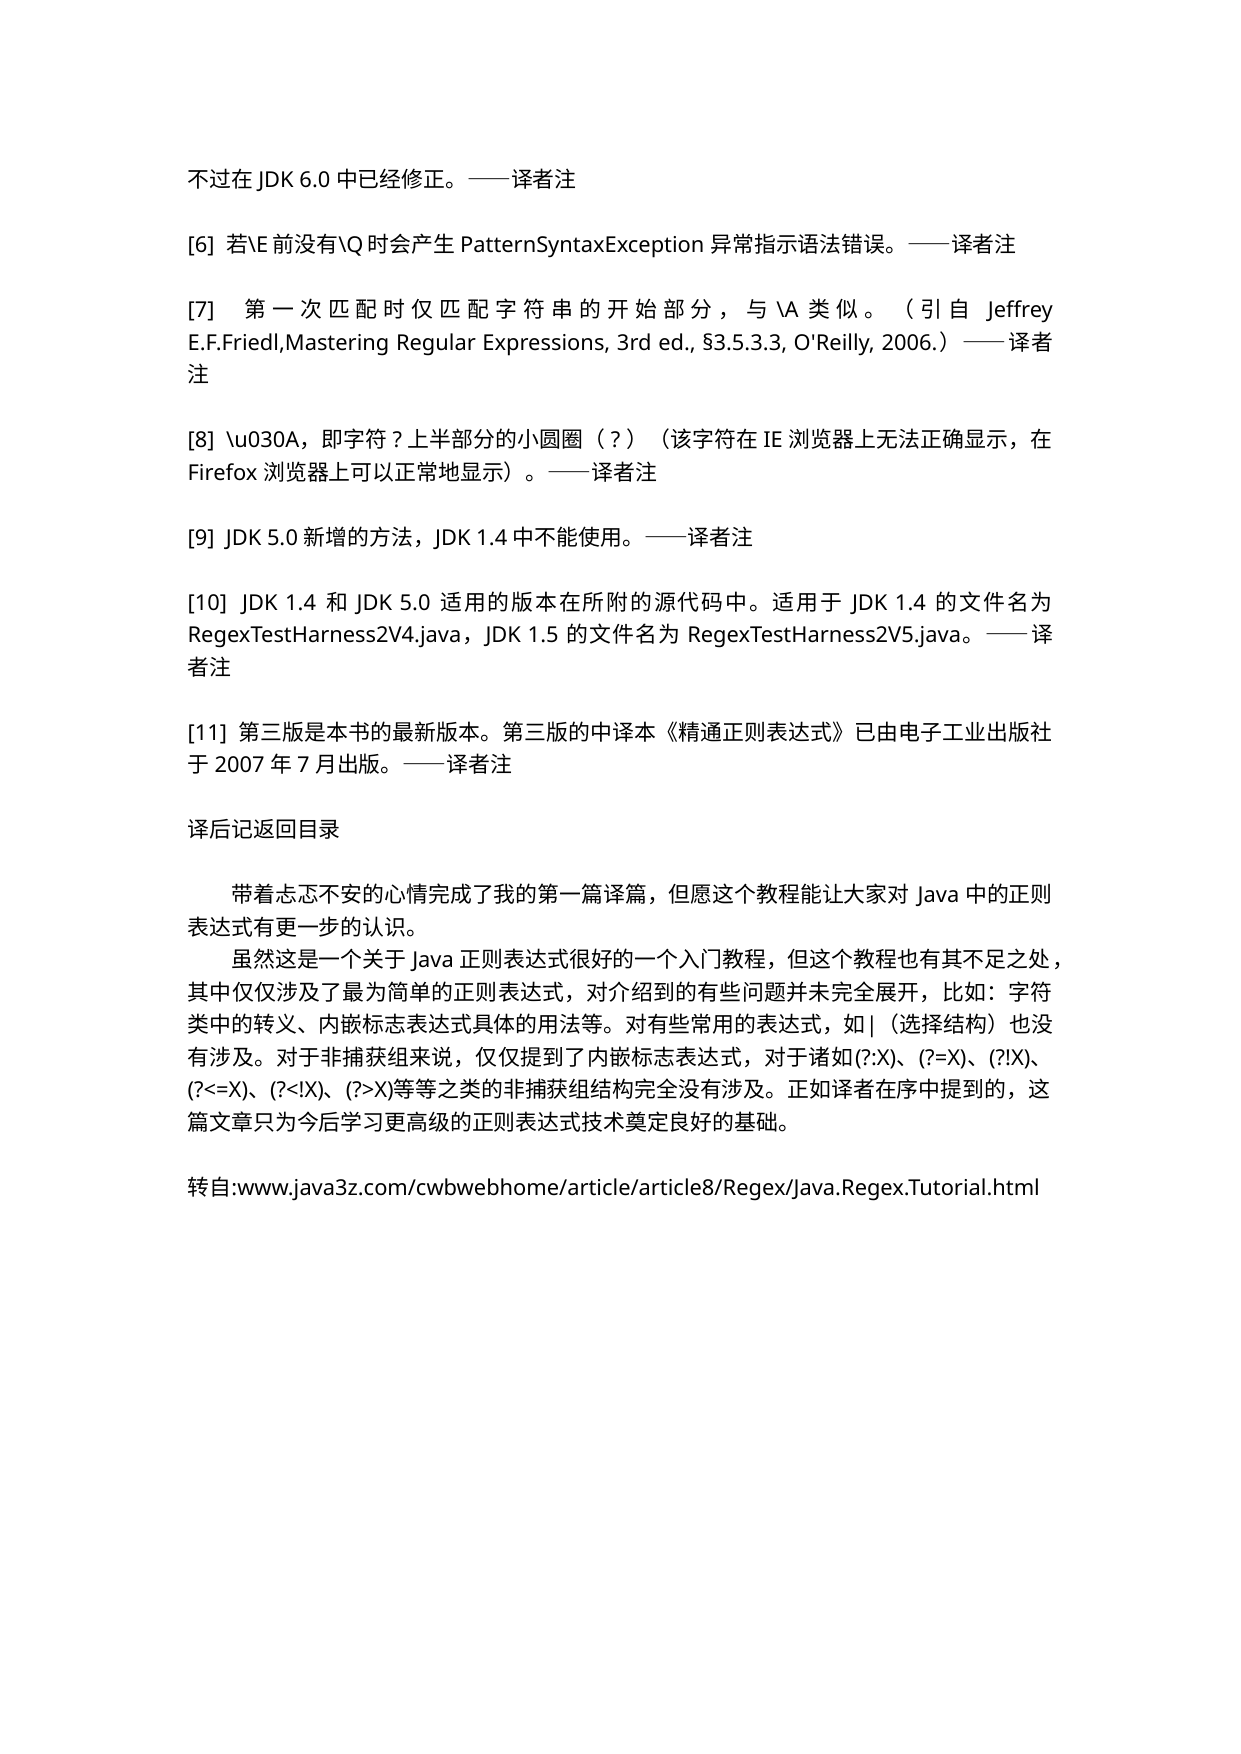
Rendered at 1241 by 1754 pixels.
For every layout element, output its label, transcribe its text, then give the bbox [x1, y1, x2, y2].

text [11] 第三版是本书的最新版本。第三版的中译本《精通正则表达式》已由电子工业出版社于 2007 年 7 月出版。——译者注 [187, 714, 1053, 779]
text 转自:www.java3z.com/cwbwebhome/article/article8/Regex/Java.Regex.Tutorial.html [187, 1169, 1053, 1202]
text [6] 若\E前没有\Q时会产生 PatternSyntaxException 异常指示语法错误。——译者注 [187, 227, 1053, 259]
text [8] \u030A，即字符 ? 上半部分的小圆圈（ ? ）（该字符在 IE 浏览器上无法正确显示，在 Firefox 浏览器上可以正常地显示）。——译者注 [187, 422, 1053, 487]
text 虽然这是一个关于 Java 正则表达式很好的一个入门教程，但这个教程也有其不足之处，其中仅仅涉及了最为简单的正则表达式，对介绍到的有些问题并未完全展开，比如：字符类中的转义、内嵌标志表达式具体的用法等。对有些常用的表达式，如|（选择结构）也没有涉及。对于非捕获组来说，仅仅提到了内嵌标志表达式，对于诸如(?:X)、(?=X)、(?!X)、(?<=X)、(?<!X)、(?>X)等等之类的非捕获组结构完全没有涉及。正如译者在序中提到的，这篇文章只为今后学习更高级的正则表达式技术奠定良好的基础。 [187, 942, 1053, 1137]
text [7] 第一次匹配时仅匹配字符串的开始部分，与\A类似。（引自 Jeffrey E.F.Friedl,Mastering Regular Expressions, 3rd ed., §3.5.3.3, O'Reilly, 2006.）——译者注 [187, 292, 1053, 389]
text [187, 162, 1053, 194]
text 带着忐忑不安的心情完成了我的第一篇译篇，但愿这个教程能让大家对 Java 中的正则表达式有更一步的认识。 [187, 877, 1053, 942]
text 译后记返回目录 [187, 812, 1053, 844]
text [9] JDK 5.0 新增的方法，JDK 1.4 中不能使用。——译者注 [187, 519, 1053, 552]
text [10] JDK 1.4 和 JDK 5.0 适用的版本在所附的源代码中。适用于 JDK 1.4 的文件名为 RegexTestHarness2V4.java，JDK 1.5 的文件名为 RegexTestHarness2V5.java。——译者注 [187, 584, 1053, 682]
